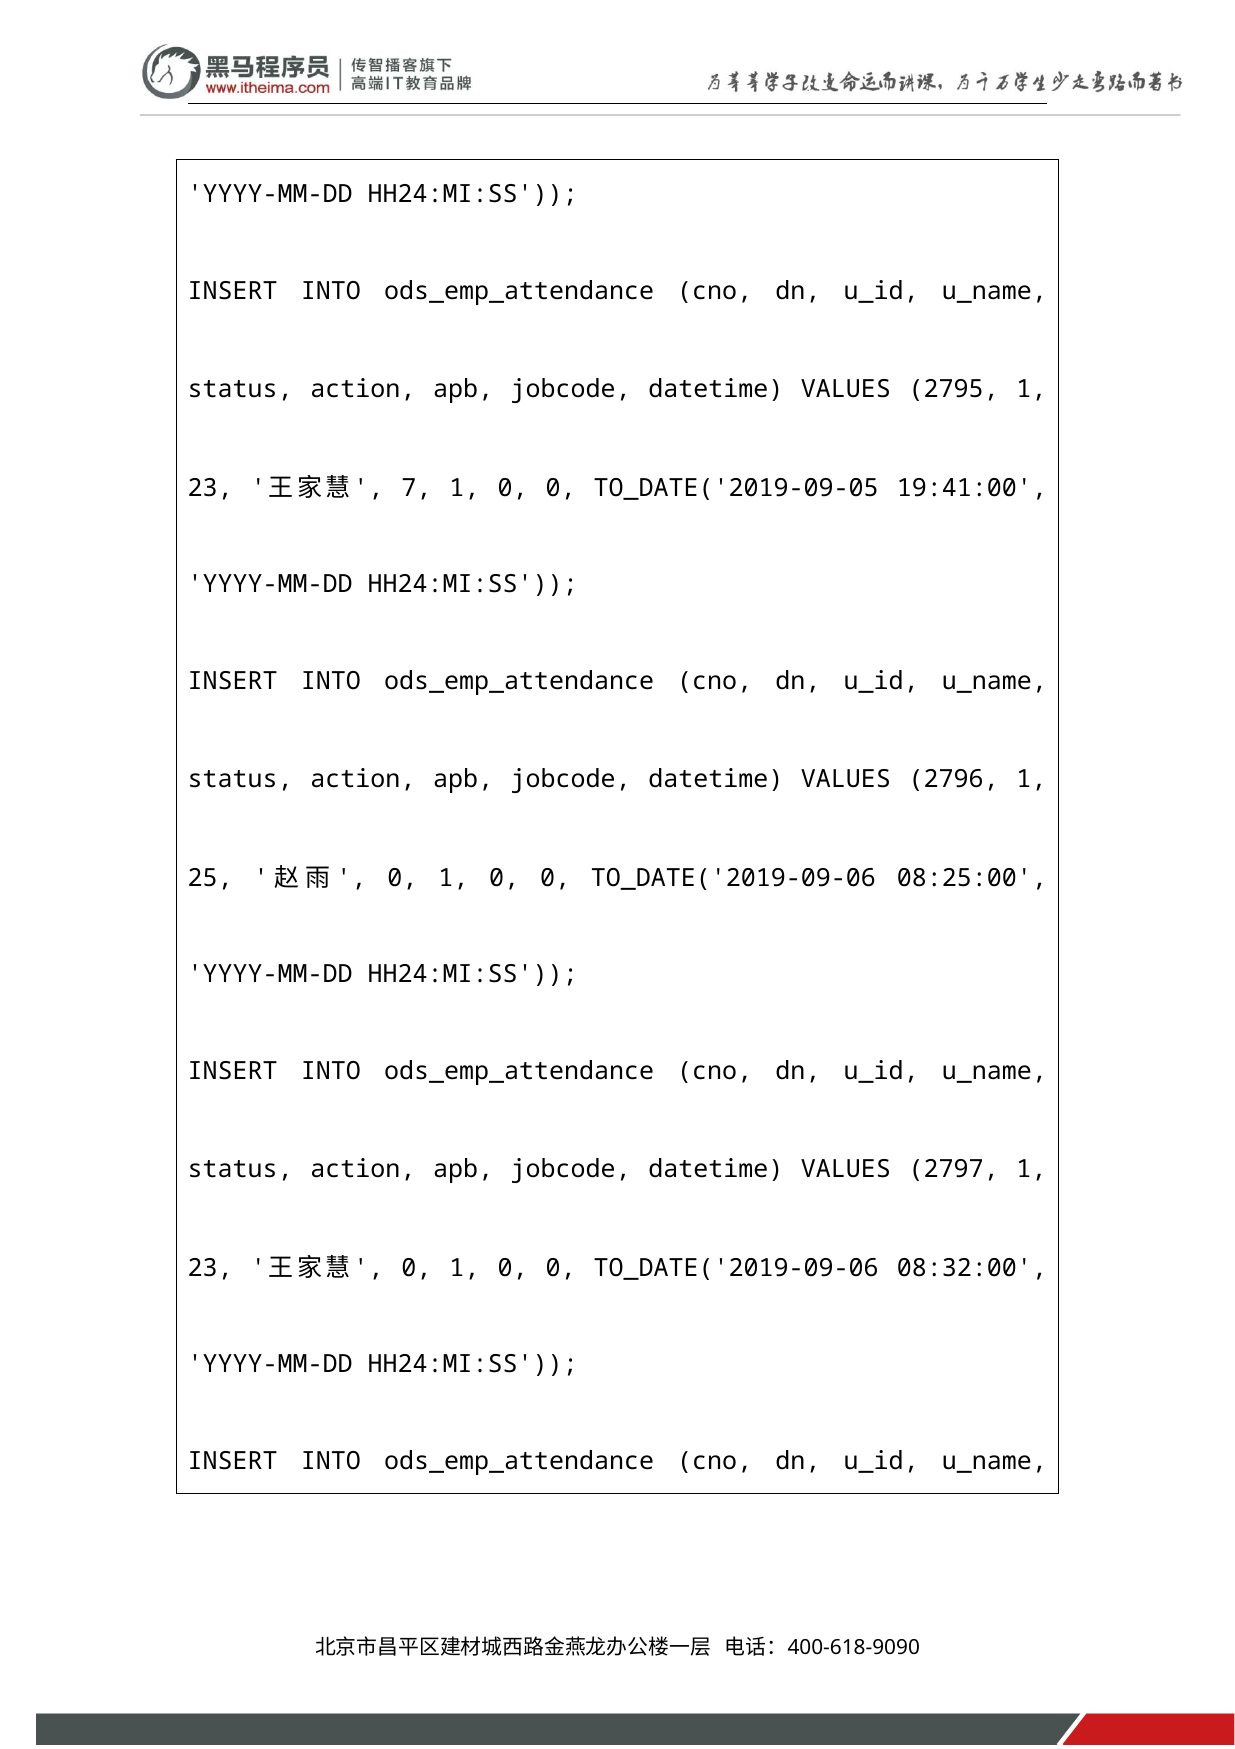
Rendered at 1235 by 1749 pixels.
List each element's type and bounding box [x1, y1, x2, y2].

picture [37, 0, 1235, 123]
picture [36, 1654, 1235, 1745]
table_header [177, 160, 1058, 1493]
